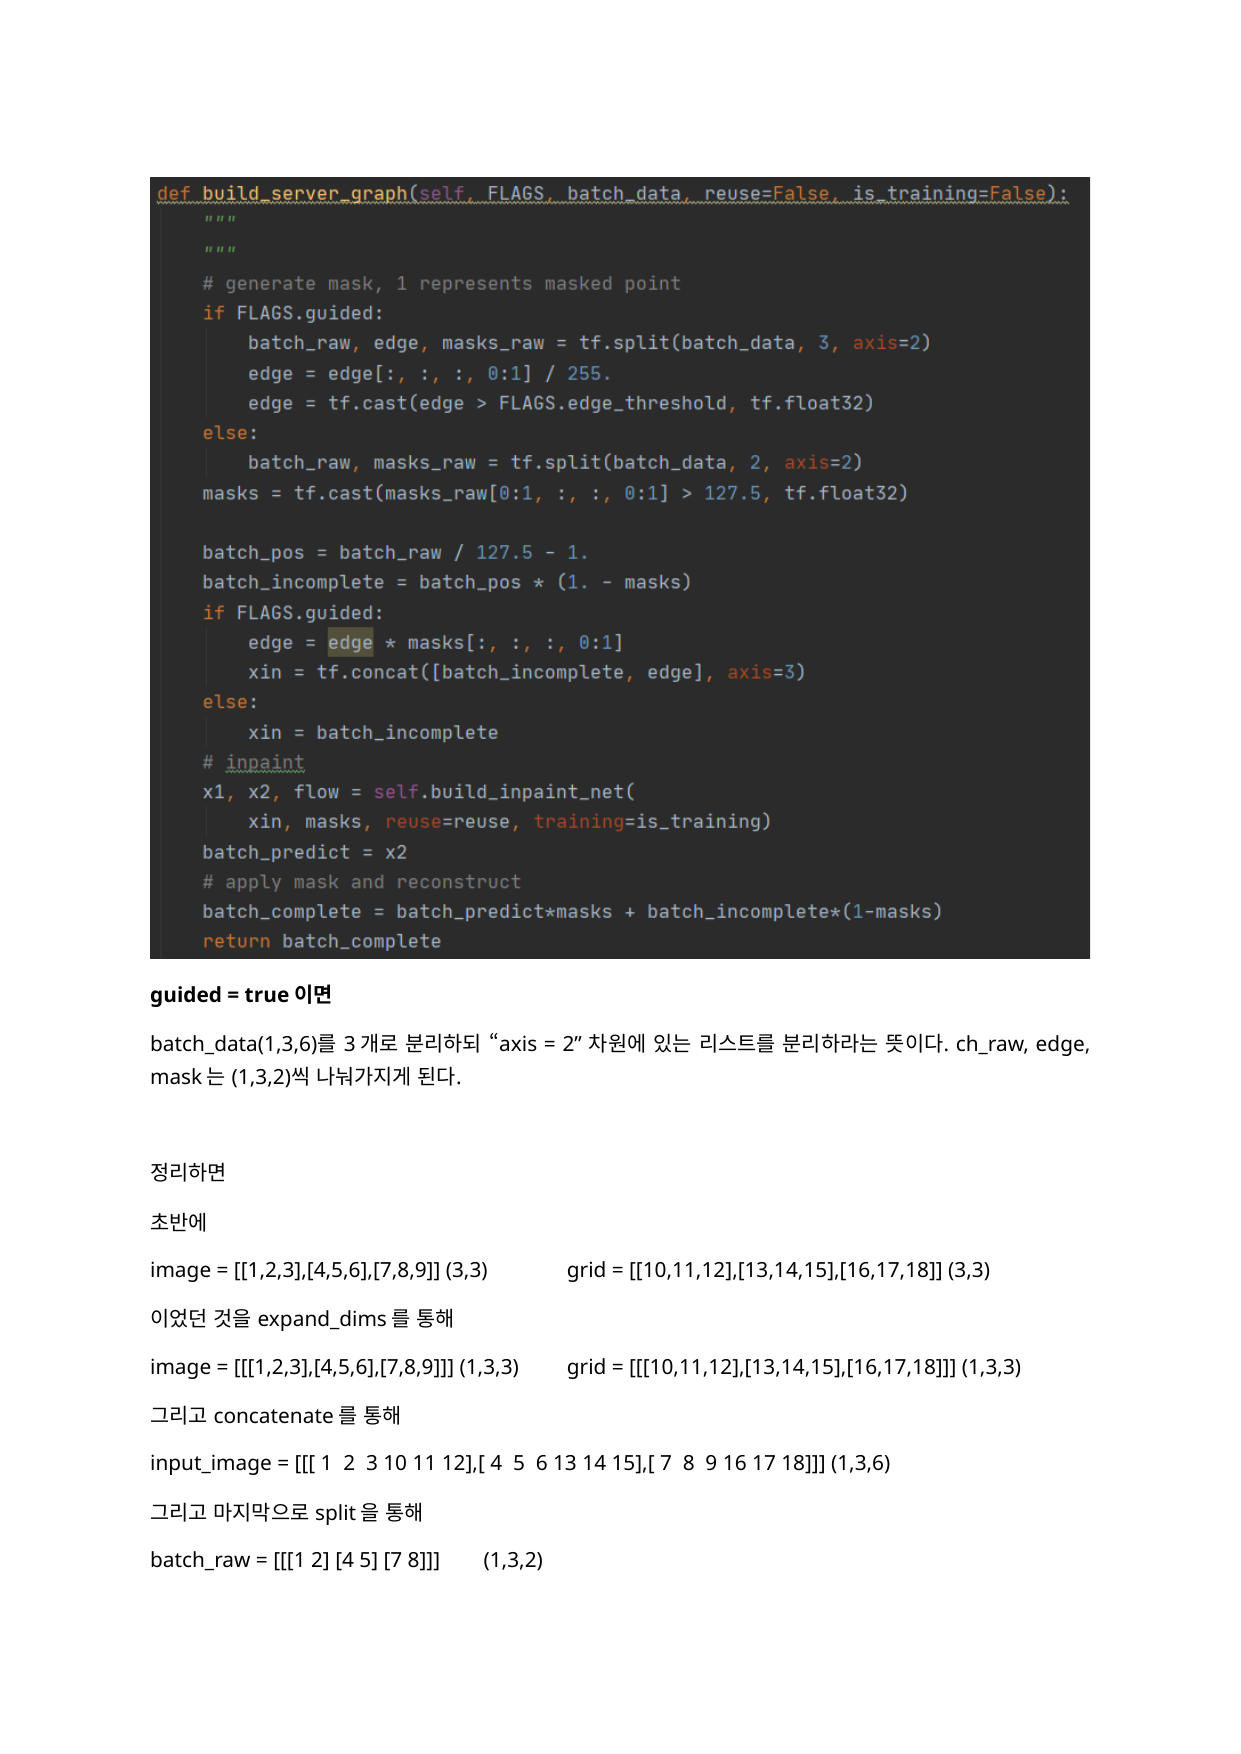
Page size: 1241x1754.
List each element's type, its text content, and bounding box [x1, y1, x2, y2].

text image = [[[1,2,3],[4,5,6],[7,8,9]]] (1,3,3) grid = [[[10,11,12],[13,14,15],[16,17,18]]] (1,3,3) [150, 1352, 1090, 1380]
text image = [[1,2,3],[4,5,6],[7,8,9]] (3,3) grid = [[10,11,12],[13,14,15],[16,17,18]] (3,3) [150, 1255, 1090, 1283]
text 그리고 concatenate를 통해 [150, 1399, 1090, 1429]
text 이었던 것을 expand_dims를 통해 [150, 1302, 1090, 1333]
text input_image = [[[ 1 2 3 10 11 12],[ 4 5 6 13 14 15],[ 7 8 9 16 17 18]]] (1,3,6) [150, 1448, 1090, 1477]
text 그리고 마지막으로 split을 통해 [150, 1496, 1090, 1526]
text 정리하면 [150, 1157, 1090, 1187]
text batch_raw = [[[1 2] [4 5] [7 8]]] (1,3,2) [150, 1545, 1090, 1573]
text guided = true 이면 [150, 978, 1090, 1008]
text 초반에 [150, 1206, 1090, 1236]
picture [150, 177, 1091, 959]
text batch_data(1,3,6)를 3개로 분리하되 “axis = 2” 차원에 있는 리스트를 분리하라는 뜻이다. ch_raw, edge, mask는 (1,3,2)씩 나눠가지게 된다. [150, 1027, 1090, 1090]
